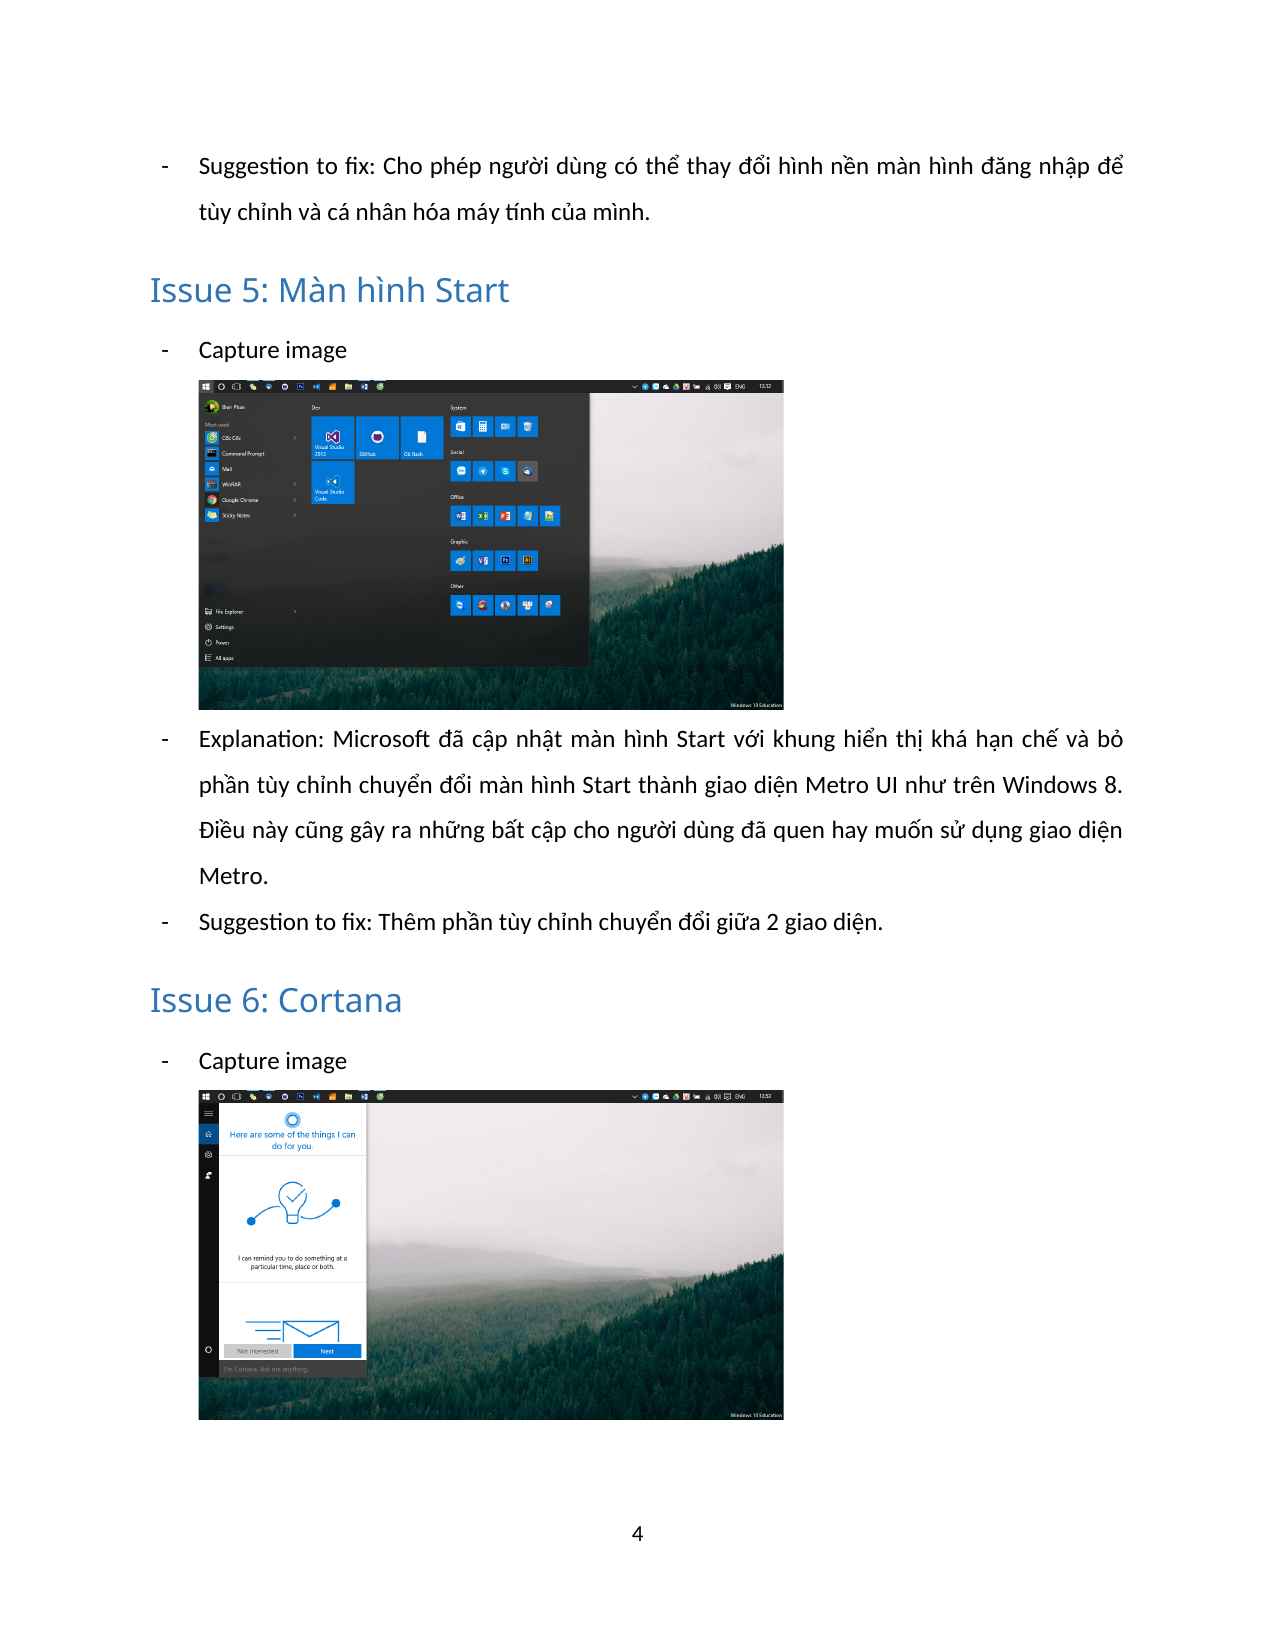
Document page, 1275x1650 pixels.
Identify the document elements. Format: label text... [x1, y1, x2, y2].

picture [198, 380, 784, 710]
list Suggestion to fix: Cho phép người dùng có thể thay đổi hình nền màn hình đăng nhập để tùy chỉnh và cá nhân hóa máy tính của mình. [161, 150, 1125, 226]
subtitle Issue 6: Cortana [150, 977, 1125, 1022]
picture [198, 1090, 784, 1420]
list Explanation: Microsoft đã cập nhật màn hình Start với khung hiển thị khá hạn chế và bỏ phần tùy chỉnh chuyển đổi màn hình Start thành giao diện Metro UI như trên Windows 8. Điều này cũng gây ra những bất cập cho người dùng đã quen hay muốn sử dụng giao diện Metro. [161, 723, 1125, 891]
list Suggestion to fix: Thêm phần tùy chỉnh chuyển đổi giữa 2 giao diện. [161, 906, 1125, 937]
subtitle Issue 5: Màn hình Start [150, 266, 1125, 312]
list Capture image [161, 334, 1125, 365]
list Capture image [161, 1045, 1125, 1076]
